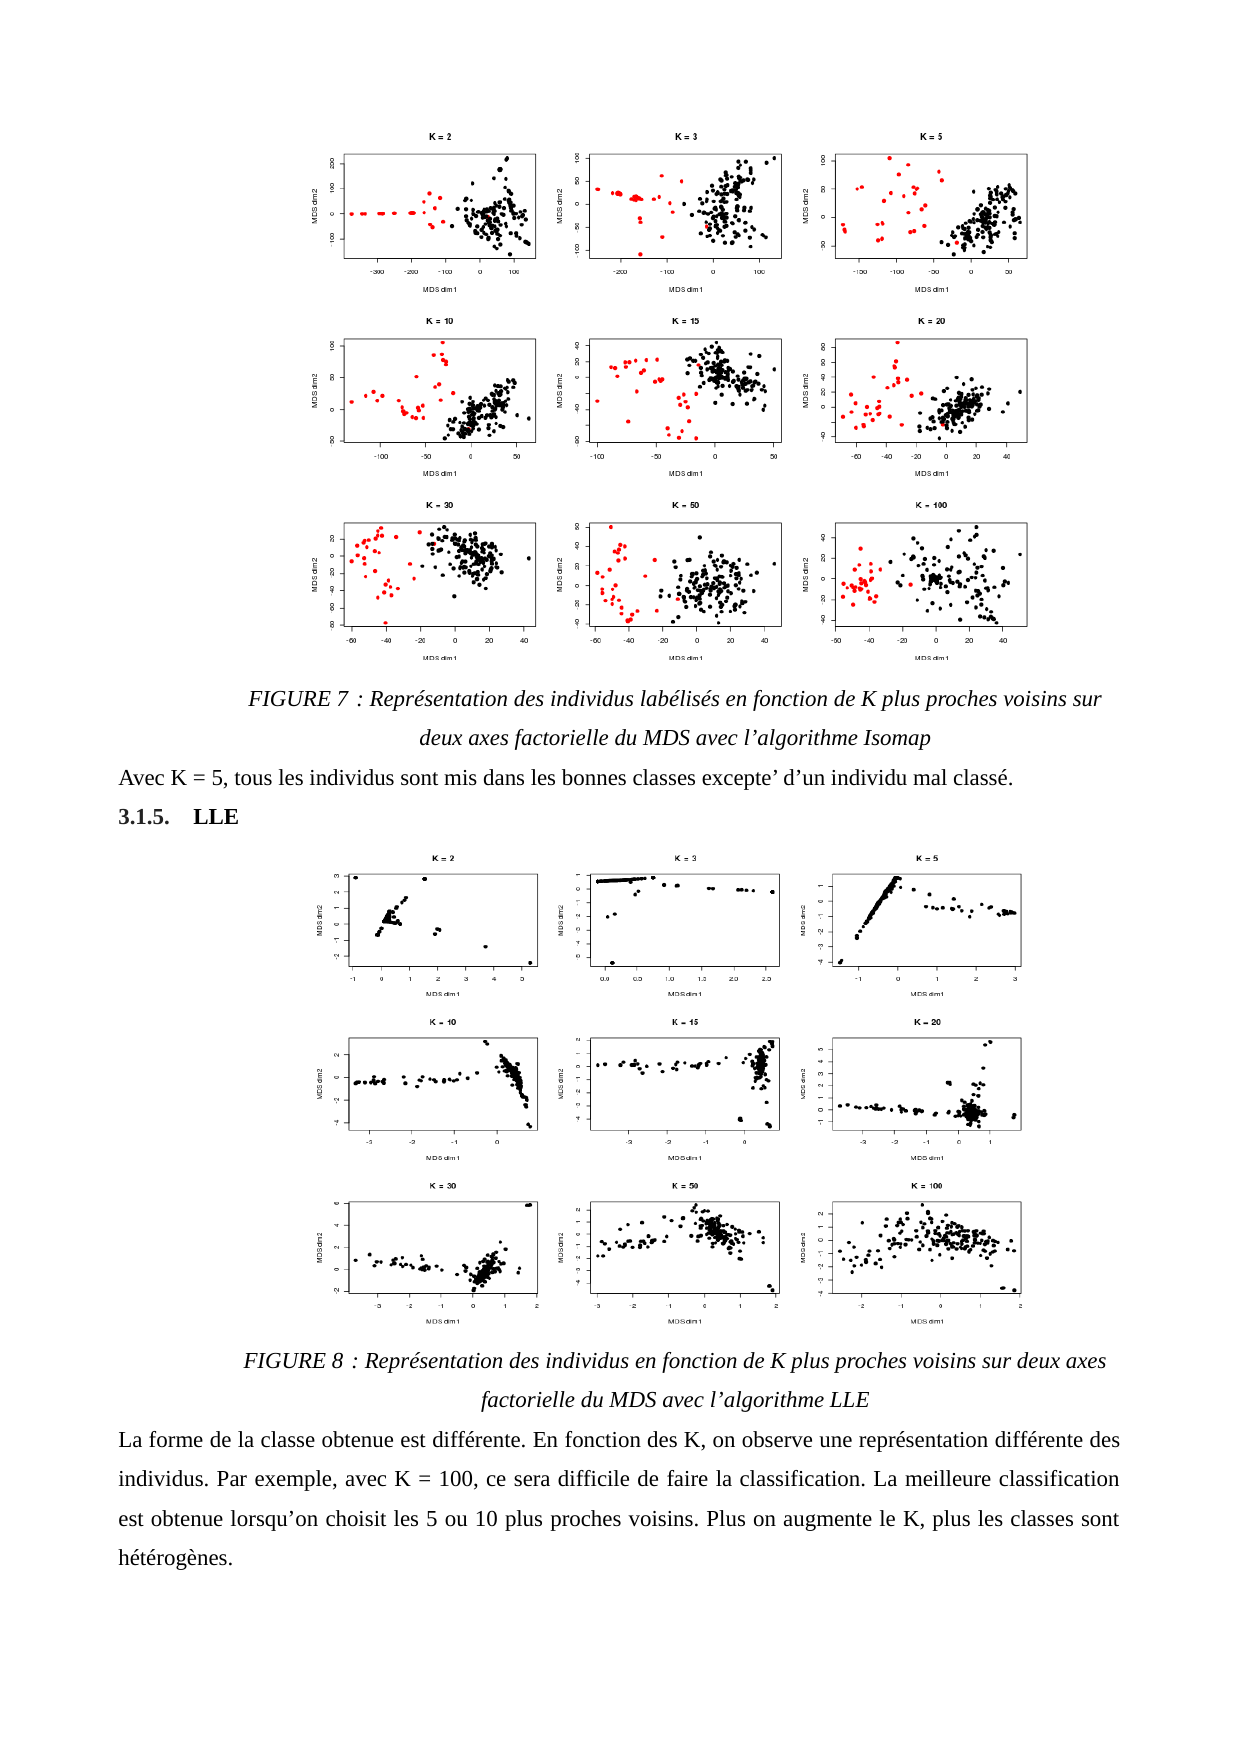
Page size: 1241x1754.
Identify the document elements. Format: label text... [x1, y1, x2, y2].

text FIGURE 8 : Représentation des individus en fonction de K plus proches voisins sur deux axes factorielle du MDS avec l’algorithme LLE [231, 1347, 1122, 1413]
text FIGURE 7 : Représentation des individus labélisés en fonction de K plus proches voisins sur deux axes factorielle du MDS avec l’algorithme Isomap [231, 685, 1122, 751]
list LLE [118, 803, 1122, 829]
text La forme de la classe obtenue est différente. En fonction des K, on observe une représentation différente des individus. Par exemple, avec K = 100, ce sera difficile de faire la classification. La meilleure classification est obtenue lorsqu’on choisit les 5 ou 10 plus proches voisins. Plus on augmente le K, plus les classes sont hétérogènes. [118, 1426, 1122, 1571]
picture [313, 842, 1039, 1333]
text Avec K = 5, tous les individus sont mis dans les bonnes classes excepte’ d’un individu mal classé. [118, 764, 1122, 790]
picture [308, 118, 1045, 671]
